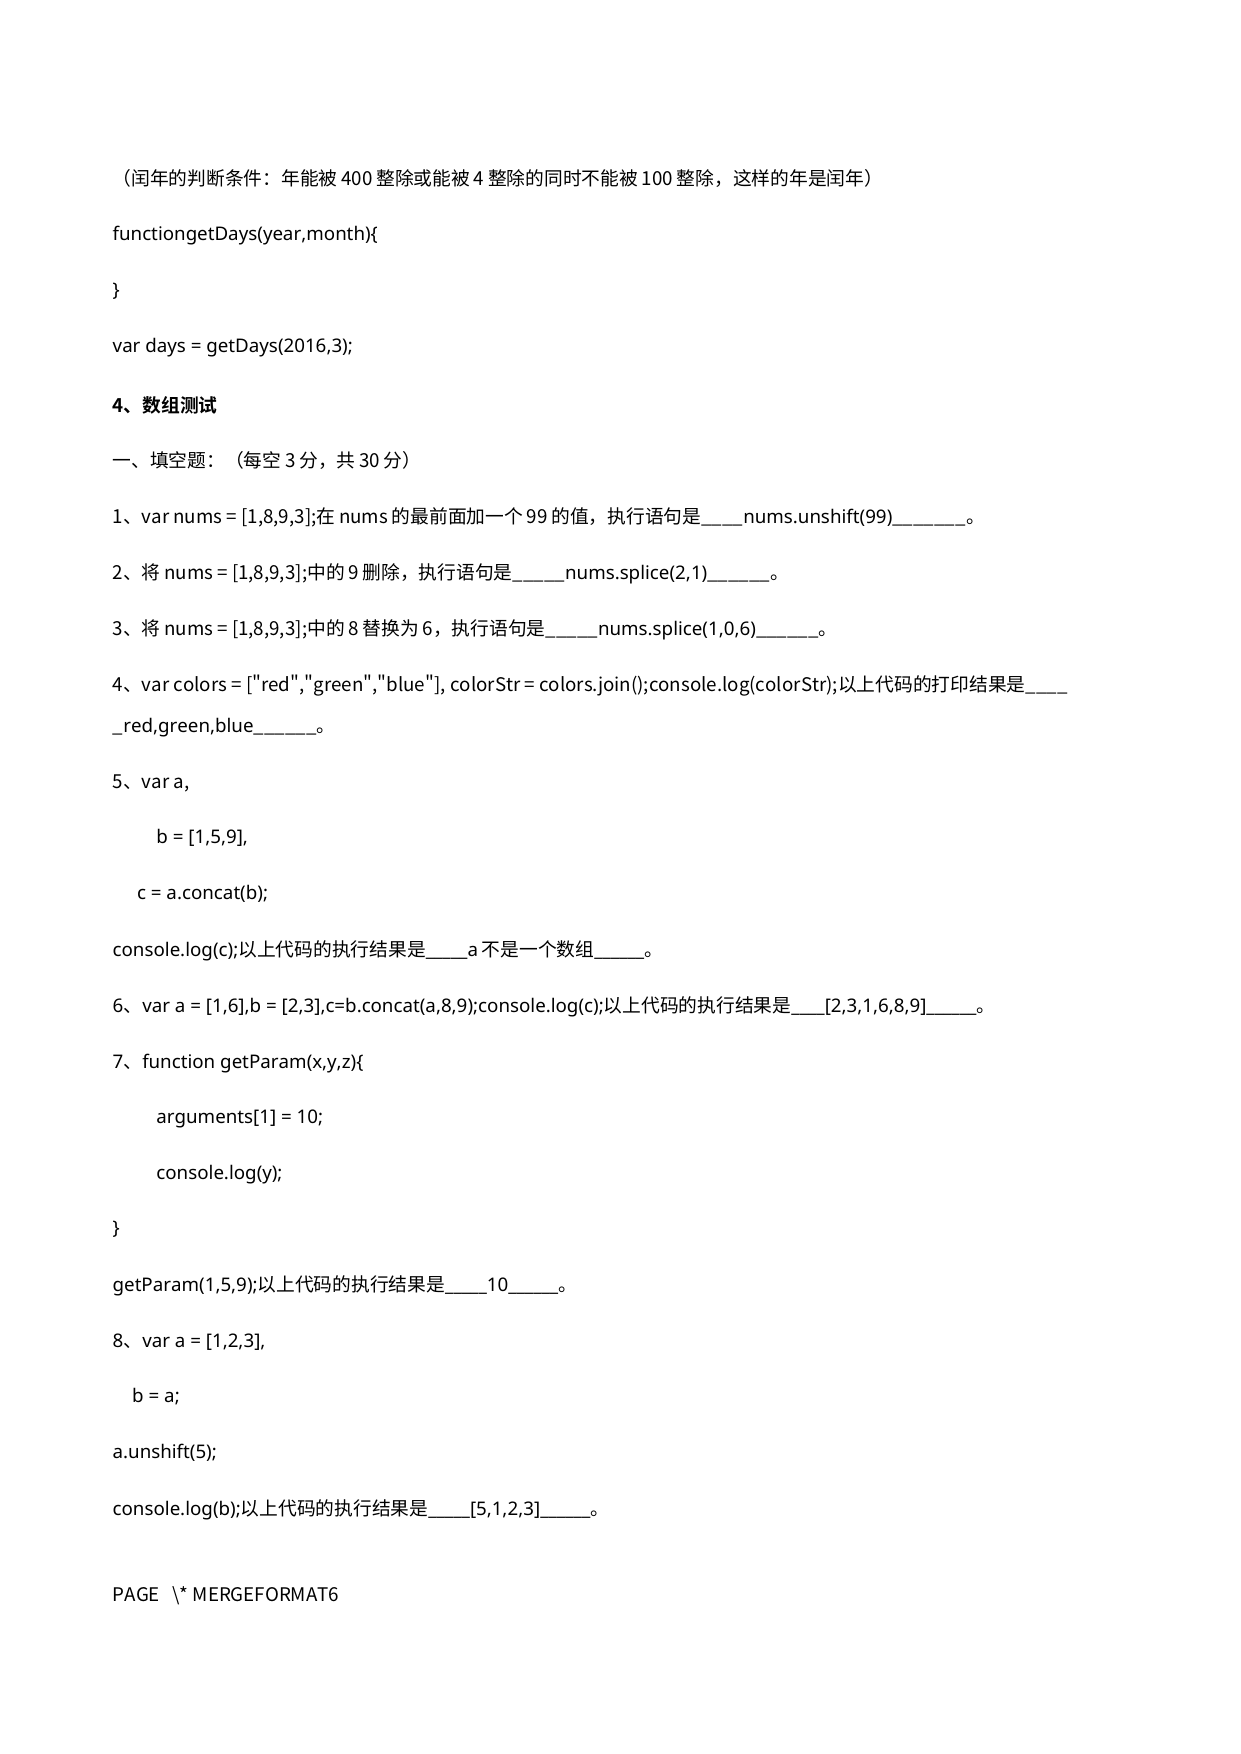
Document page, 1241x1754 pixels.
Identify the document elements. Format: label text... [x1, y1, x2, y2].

text c = a.concat(b); [112, 875, 1128, 909]
text b = [1,5,9], [112, 819, 1128, 853]
text 一、填空题：（每空3分，共30分） [112, 442, 1128, 476]
text 6、var a = [1,6],b = [2,3],c=b.concat(a,8,9);console.log(c);以上代码的执行结果是____[2,3,1,6,8,9]______。 [112, 987, 1128, 1021]
text console.log(c);以上代码的执行结果是_____a不是一个数组______。 [112, 931, 1128, 965]
text a.unshift(5); [112, 1434, 1128, 1468]
text var days = getDays(2016,3); [112, 328, 1128, 362]
text 8、var a = [1,2,3], [112, 1322, 1128, 1356]
text arguments[1] = 10; [112, 1099, 1128, 1133]
text functiongetDays(year,month){ [112, 216, 1128, 250]
text console.log(y); [112, 1155, 1128, 1189]
text console.log(b);以上代码的执行结果是_____[5,1,2,3]______。 [112, 1490, 1128, 1524]
text } [112, 1211, 1128, 1244]
text } [112, 272, 1128, 306]
text 3、将nums = [1,8,9,3];中的8替换为6，执行语句是_____nums.splice(1,0,6)______。 [112, 611, 1128, 644]
text 4、var colors = ["red","green","blue"], colorStr = colors.join();console.log(colorStr);以上代码的打印结果是_____red,green,blue______。 [112, 667, 1128, 741]
text 5、var a, [112, 763, 1128, 797]
text 7、function getParam(x,y,z){ [112, 1043, 1128, 1077]
text getParam(1,5,9);以上代码的执行结果是_____10______。 [112, 1266, 1128, 1300]
text b = a; [112, 1378, 1128, 1412]
text 2、将nums = [1,8,9,3];中的9删除，执行语句是_____nums.splice(2,1)______。 [112, 554, 1128, 588]
text （闰年的判断条件：年能被400整除或能被4整除的同时不能被100整除，这样的年是闰年） [112, 160, 1128, 194]
text 1、var nums = [1,8,9,3];在nums的最前面加一个99的值，执行语句是____nums.unshift(99)_______。 [112, 498, 1128, 532]
text 4、数组测试 [112, 388, 1128, 422]
